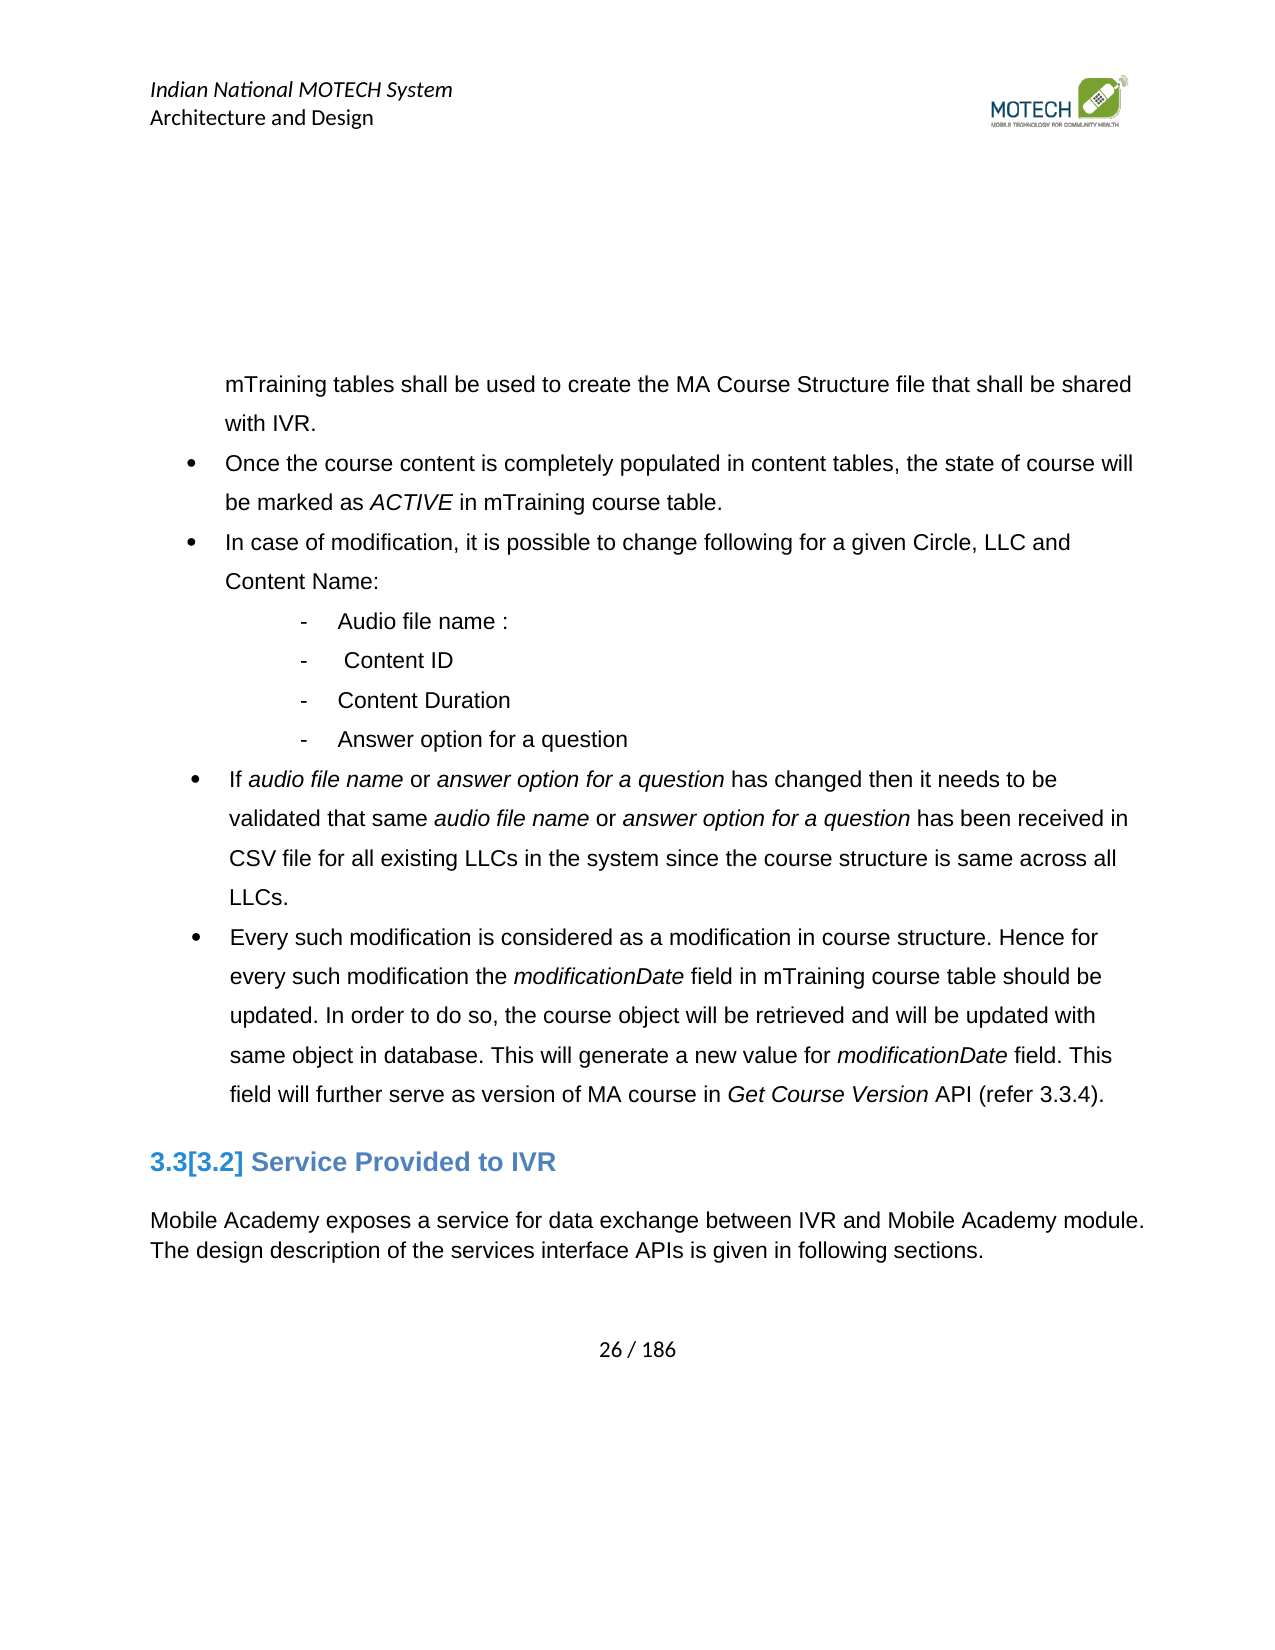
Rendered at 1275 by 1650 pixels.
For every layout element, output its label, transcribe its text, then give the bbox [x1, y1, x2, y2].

picture [991, 75, 1129, 127]
list In case of modification, it is possible to change following for a given Circle, LLC and Content Name: [187, 529, 1153, 594]
list If audio file name or answer option for a question has changed then it needs to be validated that same audio file name or answer option for a question has been received in CSV file for all existing LLCs in the system since the course structure is same across all LLCs. [191, 766, 1153, 910]
subtitle Service Provided to IVR [150, 1146, 1153, 1177]
text Mobile Academy exposes a service for data exchange between IVR and Mobile Academy module. The design description of the services interface APIs is given in following sections. [150, 1207, 1153, 1263]
list Content ID [300, 647, 1153, 673]
list Audio file name : [300, 608, 1153, 634]
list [187, 371, 1153, 437]
list Once the course content is completely populated in content tables, the state of course will be marked as ACTIVE in mTraining course table. [187, 450, 1153, 516]
list Answer option for a question [300, 726, 1153, 752]
list Content Duration [300, 687, 1153, 713]
